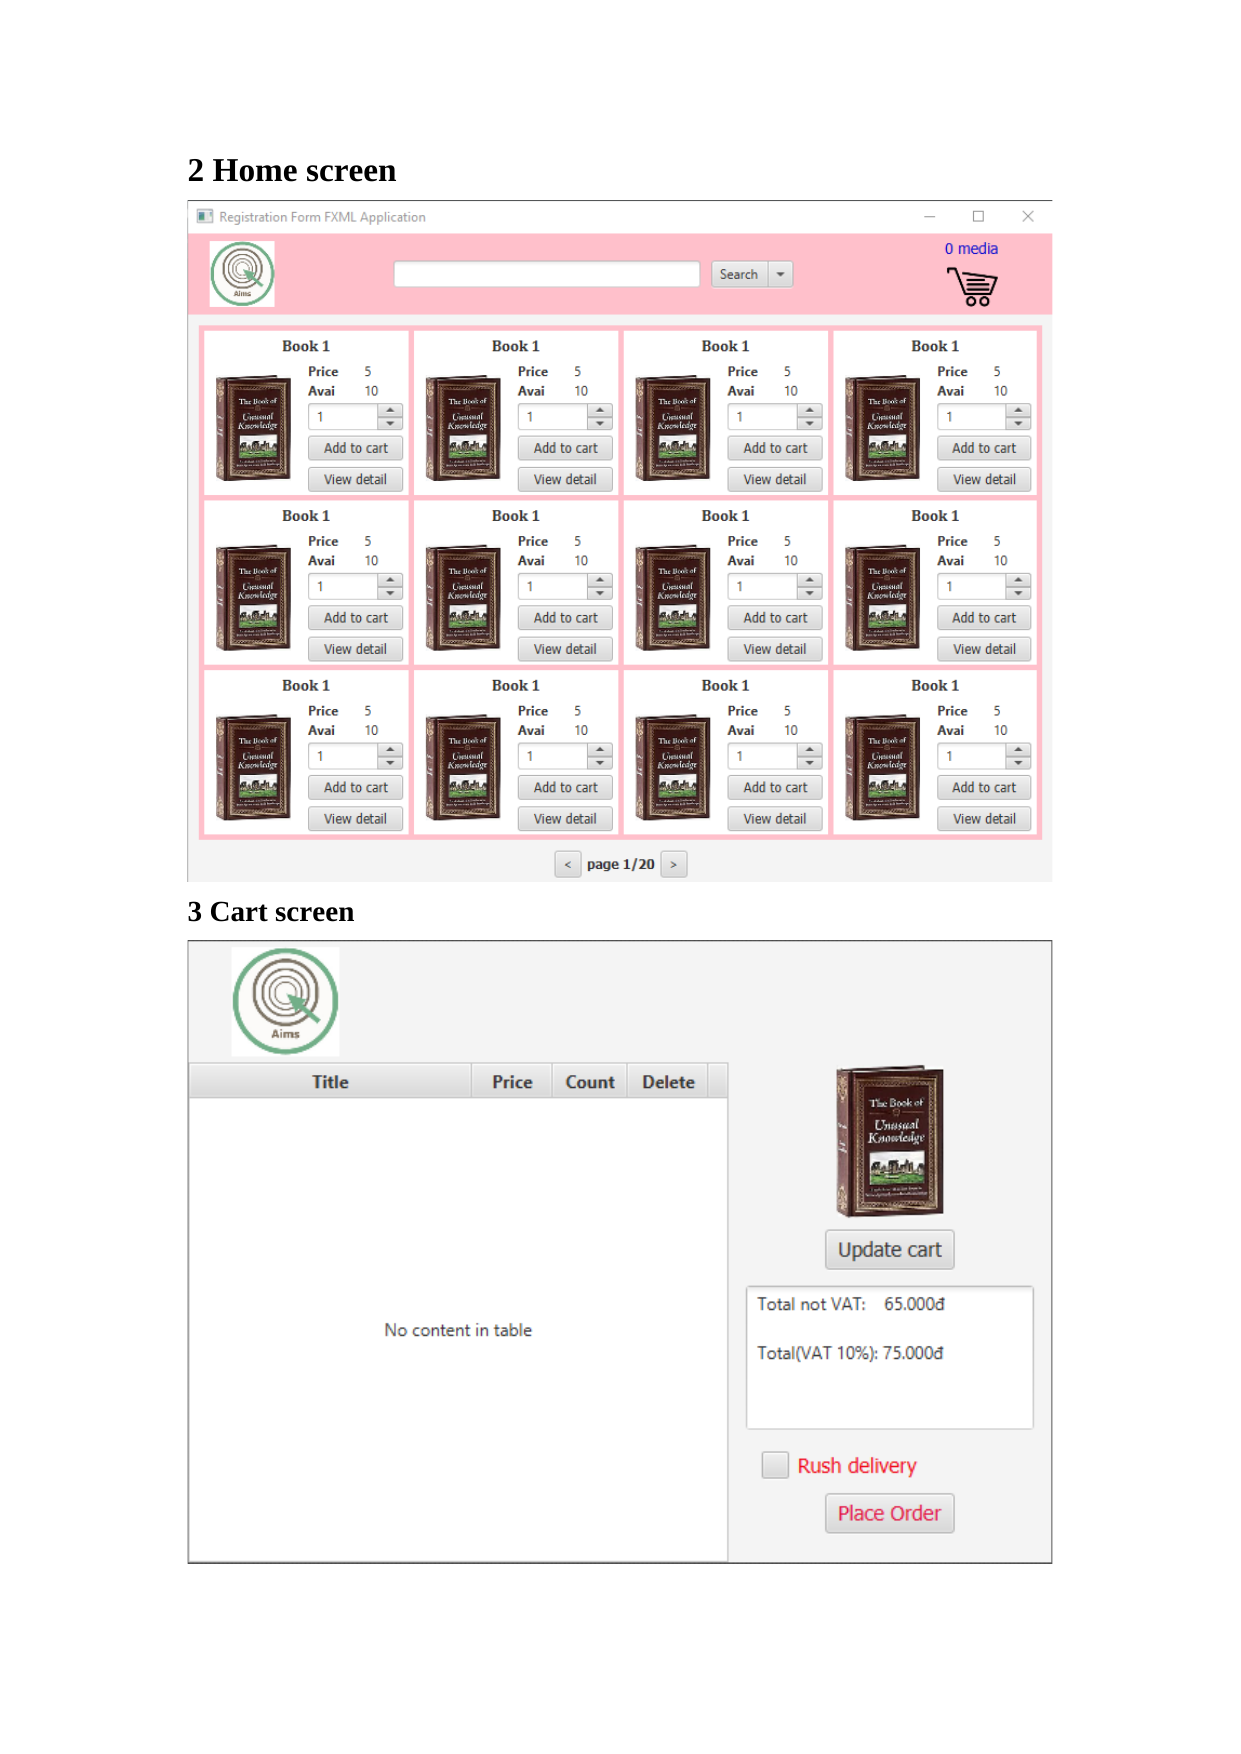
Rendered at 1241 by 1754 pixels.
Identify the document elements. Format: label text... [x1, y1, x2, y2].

picture [187, 940, 1053, 1564]
picture [187, 200, 1053, 882]
subtitle 3 Cart screen [187, 894, 1053, 928]
subtitle 2 Home screen [187, 150, 1053, 188]
